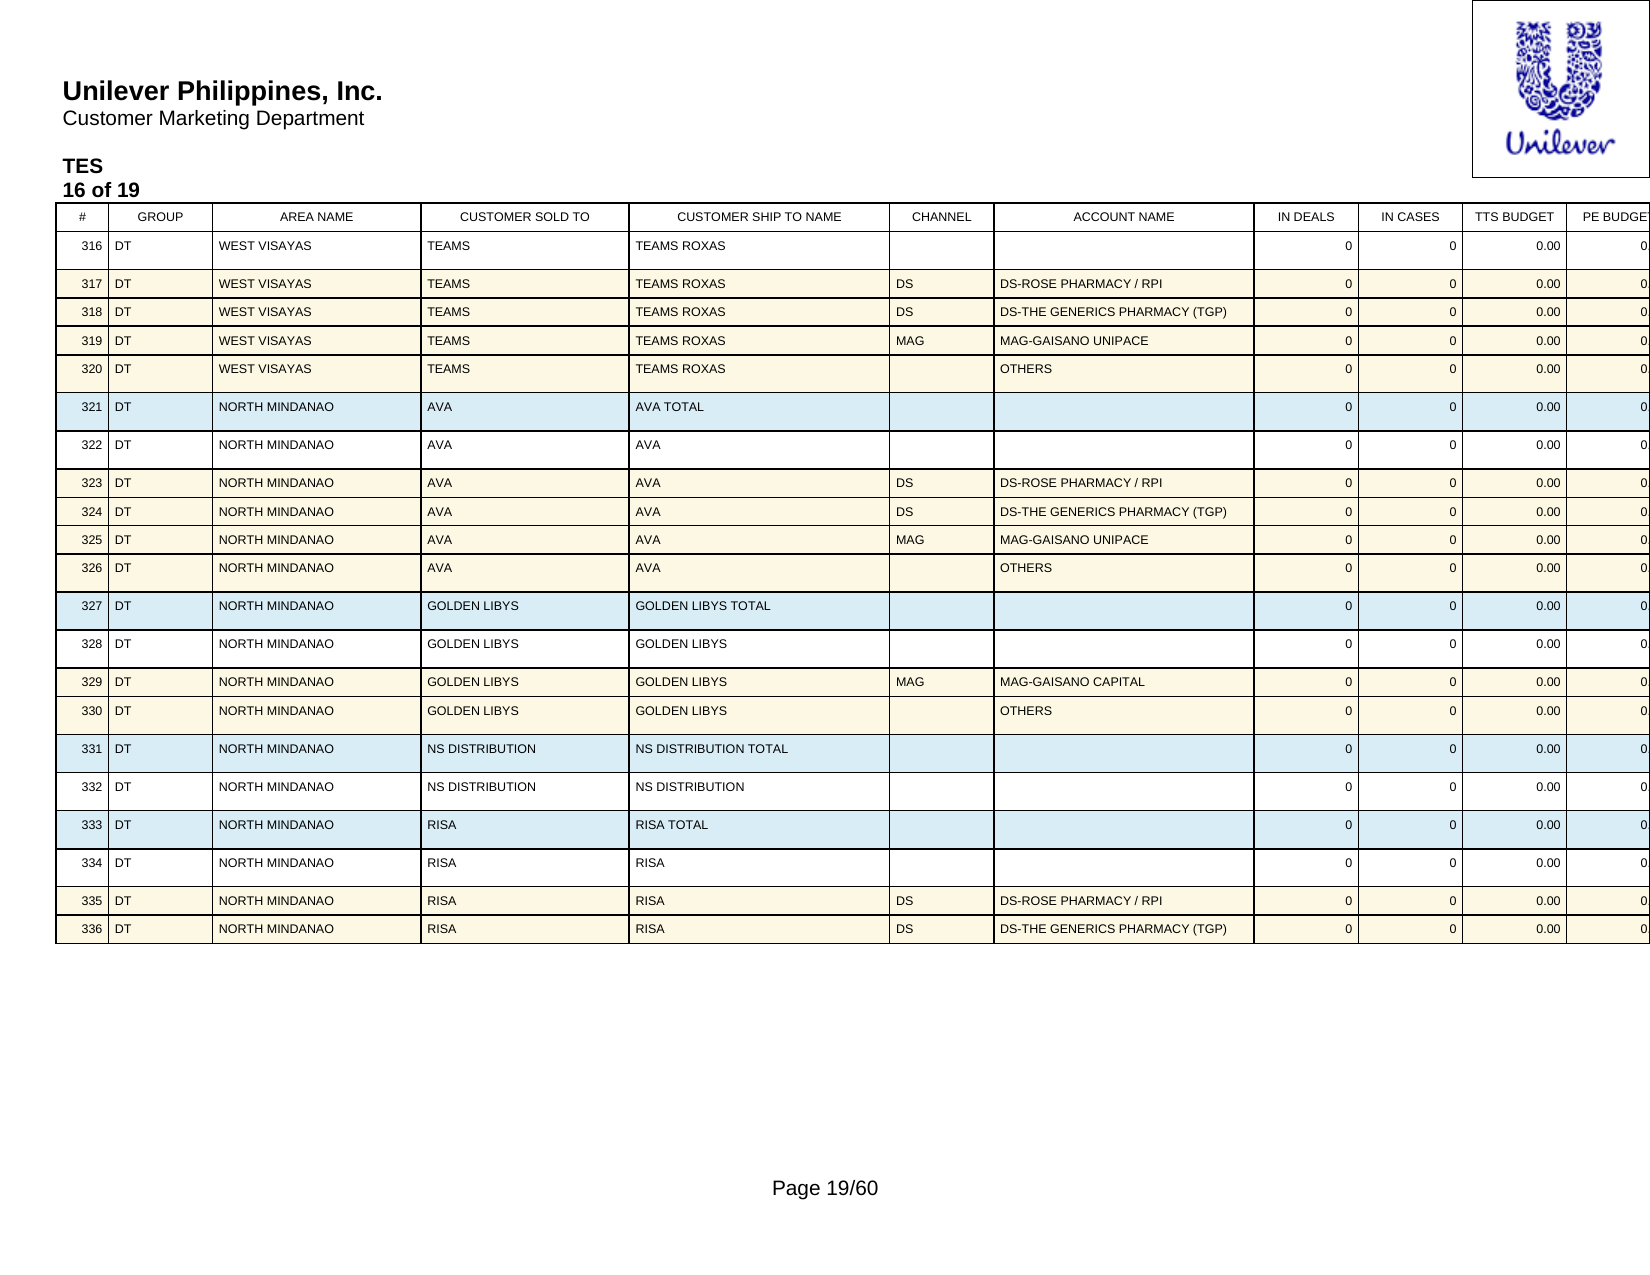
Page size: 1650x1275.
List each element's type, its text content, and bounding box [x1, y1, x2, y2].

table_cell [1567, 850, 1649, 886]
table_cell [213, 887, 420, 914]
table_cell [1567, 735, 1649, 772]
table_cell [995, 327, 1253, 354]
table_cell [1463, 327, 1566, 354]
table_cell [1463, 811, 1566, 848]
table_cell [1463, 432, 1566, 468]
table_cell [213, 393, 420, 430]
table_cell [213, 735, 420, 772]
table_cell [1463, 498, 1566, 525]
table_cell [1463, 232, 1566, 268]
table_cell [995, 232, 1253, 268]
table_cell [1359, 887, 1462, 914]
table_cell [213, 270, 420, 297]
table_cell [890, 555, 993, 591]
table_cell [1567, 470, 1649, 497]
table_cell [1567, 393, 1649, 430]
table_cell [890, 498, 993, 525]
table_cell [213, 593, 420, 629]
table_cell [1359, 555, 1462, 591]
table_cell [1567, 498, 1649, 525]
picture [1473, 1, 1649, 177]
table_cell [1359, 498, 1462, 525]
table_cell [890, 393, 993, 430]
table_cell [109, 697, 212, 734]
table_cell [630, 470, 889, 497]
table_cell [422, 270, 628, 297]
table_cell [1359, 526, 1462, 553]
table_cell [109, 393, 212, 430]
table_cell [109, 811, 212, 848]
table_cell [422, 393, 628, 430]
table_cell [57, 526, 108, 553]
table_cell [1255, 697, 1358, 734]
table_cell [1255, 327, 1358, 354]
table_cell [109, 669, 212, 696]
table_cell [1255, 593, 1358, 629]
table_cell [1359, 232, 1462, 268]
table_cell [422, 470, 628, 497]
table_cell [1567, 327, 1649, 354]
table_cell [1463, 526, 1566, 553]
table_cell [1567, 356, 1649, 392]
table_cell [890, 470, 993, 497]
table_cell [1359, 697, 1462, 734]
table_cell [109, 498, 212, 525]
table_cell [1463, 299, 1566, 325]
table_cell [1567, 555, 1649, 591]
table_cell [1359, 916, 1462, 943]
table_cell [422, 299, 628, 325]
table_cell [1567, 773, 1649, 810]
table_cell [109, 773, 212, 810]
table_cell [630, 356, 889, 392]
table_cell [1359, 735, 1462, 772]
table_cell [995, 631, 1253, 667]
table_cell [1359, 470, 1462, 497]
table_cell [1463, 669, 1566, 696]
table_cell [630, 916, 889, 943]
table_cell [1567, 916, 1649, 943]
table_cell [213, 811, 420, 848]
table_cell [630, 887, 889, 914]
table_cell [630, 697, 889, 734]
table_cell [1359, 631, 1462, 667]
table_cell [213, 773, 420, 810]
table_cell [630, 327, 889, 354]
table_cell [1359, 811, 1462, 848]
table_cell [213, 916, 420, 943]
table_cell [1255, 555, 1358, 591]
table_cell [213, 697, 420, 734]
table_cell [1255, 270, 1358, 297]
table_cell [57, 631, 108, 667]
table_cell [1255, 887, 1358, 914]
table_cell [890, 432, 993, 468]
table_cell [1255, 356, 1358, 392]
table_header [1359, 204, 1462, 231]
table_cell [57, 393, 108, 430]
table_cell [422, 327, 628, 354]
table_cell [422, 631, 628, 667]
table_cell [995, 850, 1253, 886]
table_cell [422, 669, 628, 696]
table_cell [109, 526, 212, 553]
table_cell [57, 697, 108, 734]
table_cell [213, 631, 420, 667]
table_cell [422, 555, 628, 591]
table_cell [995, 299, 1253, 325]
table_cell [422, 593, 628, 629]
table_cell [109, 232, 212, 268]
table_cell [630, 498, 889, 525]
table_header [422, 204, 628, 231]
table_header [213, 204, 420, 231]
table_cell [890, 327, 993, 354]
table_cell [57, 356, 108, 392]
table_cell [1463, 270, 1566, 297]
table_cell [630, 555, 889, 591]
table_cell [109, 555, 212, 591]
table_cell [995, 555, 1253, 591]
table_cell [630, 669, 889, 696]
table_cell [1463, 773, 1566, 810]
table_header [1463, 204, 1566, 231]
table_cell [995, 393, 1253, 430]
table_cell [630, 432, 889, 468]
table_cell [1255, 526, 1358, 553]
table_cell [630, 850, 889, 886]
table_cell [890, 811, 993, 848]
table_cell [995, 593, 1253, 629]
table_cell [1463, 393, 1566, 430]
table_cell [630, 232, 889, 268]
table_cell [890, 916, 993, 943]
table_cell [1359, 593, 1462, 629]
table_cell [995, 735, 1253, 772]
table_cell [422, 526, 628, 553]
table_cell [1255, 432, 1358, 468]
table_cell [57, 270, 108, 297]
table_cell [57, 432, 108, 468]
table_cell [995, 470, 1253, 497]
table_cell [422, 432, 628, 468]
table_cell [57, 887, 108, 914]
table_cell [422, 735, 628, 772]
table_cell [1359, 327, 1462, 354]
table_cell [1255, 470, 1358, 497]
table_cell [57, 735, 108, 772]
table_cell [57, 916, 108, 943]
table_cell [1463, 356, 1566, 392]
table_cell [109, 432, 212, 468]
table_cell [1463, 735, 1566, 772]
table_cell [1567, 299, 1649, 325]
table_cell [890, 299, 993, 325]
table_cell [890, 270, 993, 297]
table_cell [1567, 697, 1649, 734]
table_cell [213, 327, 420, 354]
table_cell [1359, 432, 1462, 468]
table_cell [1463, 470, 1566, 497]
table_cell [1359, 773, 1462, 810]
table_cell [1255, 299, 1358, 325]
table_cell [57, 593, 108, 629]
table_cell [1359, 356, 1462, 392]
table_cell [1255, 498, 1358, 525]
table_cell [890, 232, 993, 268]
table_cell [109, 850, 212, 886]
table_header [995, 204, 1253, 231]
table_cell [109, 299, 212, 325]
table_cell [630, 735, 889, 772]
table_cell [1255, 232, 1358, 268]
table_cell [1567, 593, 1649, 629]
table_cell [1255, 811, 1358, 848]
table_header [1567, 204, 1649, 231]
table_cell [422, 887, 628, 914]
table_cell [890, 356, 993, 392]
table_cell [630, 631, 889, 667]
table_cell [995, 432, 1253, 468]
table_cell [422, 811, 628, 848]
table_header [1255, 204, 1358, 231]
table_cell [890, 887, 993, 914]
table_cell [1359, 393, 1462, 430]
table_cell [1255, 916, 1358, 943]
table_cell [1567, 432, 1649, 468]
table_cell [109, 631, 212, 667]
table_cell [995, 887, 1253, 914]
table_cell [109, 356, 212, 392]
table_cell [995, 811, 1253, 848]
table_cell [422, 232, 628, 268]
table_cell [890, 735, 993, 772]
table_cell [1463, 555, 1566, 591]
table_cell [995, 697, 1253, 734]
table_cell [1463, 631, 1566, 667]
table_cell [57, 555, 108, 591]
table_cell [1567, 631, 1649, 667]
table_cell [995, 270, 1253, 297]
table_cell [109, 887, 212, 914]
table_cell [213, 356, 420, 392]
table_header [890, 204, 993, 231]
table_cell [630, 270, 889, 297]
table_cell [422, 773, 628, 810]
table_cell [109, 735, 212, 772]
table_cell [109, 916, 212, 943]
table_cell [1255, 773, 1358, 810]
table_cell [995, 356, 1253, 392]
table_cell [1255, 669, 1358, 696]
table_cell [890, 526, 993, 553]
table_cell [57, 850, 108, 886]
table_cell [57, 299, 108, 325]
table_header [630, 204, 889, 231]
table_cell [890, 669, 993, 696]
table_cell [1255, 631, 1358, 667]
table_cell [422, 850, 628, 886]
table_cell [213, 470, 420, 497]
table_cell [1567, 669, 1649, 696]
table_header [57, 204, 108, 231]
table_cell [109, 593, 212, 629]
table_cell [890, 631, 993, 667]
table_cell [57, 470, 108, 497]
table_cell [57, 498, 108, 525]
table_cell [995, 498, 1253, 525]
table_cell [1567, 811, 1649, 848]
text TES [62, 154, 1587, 178]
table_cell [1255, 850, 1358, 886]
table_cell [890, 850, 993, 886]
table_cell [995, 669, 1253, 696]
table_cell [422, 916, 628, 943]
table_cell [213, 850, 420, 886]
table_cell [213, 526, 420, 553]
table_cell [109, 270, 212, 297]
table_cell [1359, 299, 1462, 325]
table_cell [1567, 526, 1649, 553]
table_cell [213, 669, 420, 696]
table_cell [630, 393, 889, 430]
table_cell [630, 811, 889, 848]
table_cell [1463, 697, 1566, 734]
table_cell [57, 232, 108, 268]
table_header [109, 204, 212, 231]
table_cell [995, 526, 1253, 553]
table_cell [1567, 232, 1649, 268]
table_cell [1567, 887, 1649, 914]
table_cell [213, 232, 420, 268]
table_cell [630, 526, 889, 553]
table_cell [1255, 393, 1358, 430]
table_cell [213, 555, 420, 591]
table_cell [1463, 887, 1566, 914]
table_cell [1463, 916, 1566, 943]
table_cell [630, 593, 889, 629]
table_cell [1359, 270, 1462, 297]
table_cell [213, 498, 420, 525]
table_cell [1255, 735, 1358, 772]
text 16 of 19 [62, 178, 1587, 202]
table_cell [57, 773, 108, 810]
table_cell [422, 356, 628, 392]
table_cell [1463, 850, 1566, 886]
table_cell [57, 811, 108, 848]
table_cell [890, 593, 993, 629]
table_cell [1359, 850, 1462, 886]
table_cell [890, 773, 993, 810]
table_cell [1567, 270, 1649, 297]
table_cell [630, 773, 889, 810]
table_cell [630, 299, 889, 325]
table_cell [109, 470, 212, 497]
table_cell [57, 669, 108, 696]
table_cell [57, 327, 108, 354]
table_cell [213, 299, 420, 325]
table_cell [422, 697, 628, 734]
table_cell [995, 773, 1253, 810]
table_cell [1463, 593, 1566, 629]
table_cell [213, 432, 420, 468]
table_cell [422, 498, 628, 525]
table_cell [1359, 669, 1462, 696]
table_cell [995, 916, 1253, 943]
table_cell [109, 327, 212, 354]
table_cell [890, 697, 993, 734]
